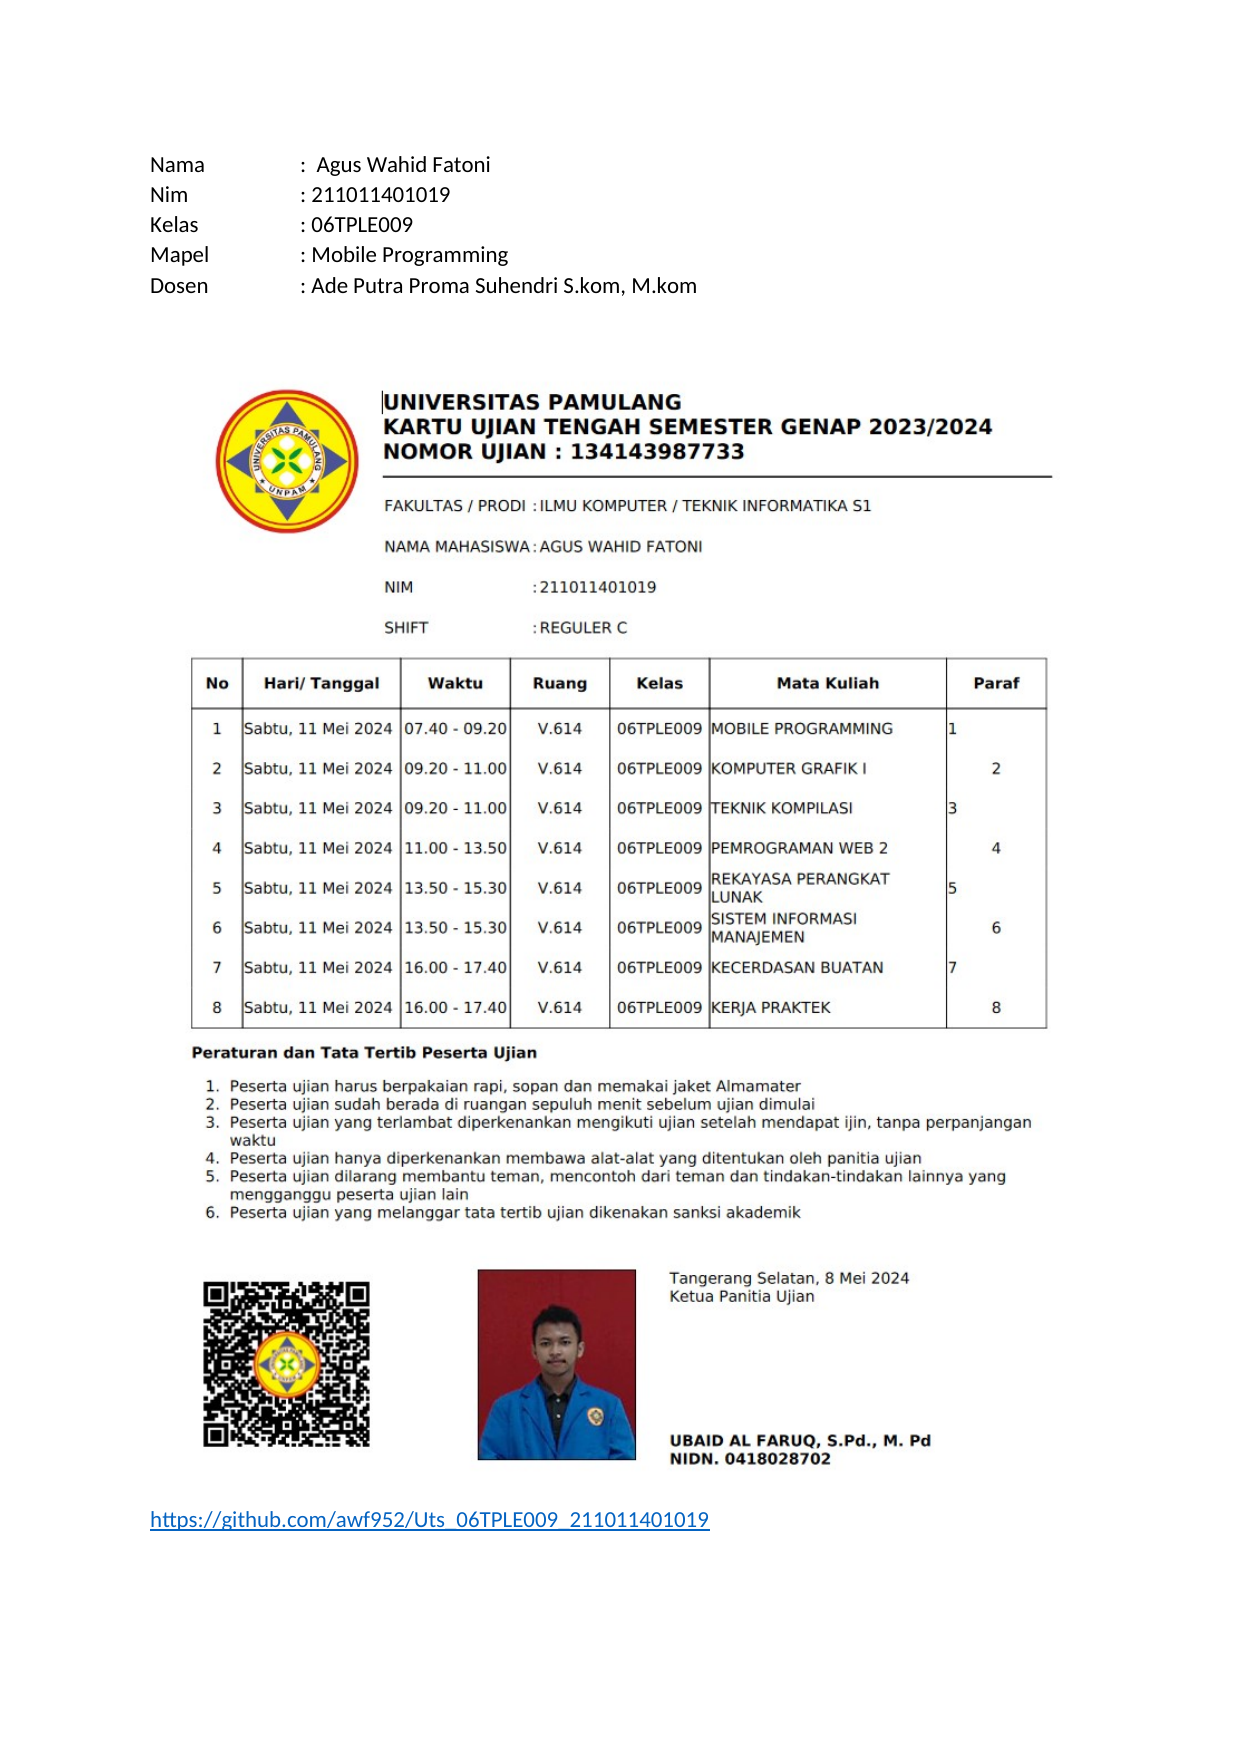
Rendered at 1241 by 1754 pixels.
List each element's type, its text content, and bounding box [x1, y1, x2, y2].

text Nama : Agus Wahid Fatoni Nim : 211011401019 Kelas : 06TPLE009 Mapel : Mobile Programming Dosen : Ade Putra Proma Suhendri S.kom, M.kom [150, 150, 1090, 299]
picture [150, 364, 1091, 1487]
text https://github.com/awf952/Uts_06TPLE009_211011401019 [150, 1505, 1090, 1533]
